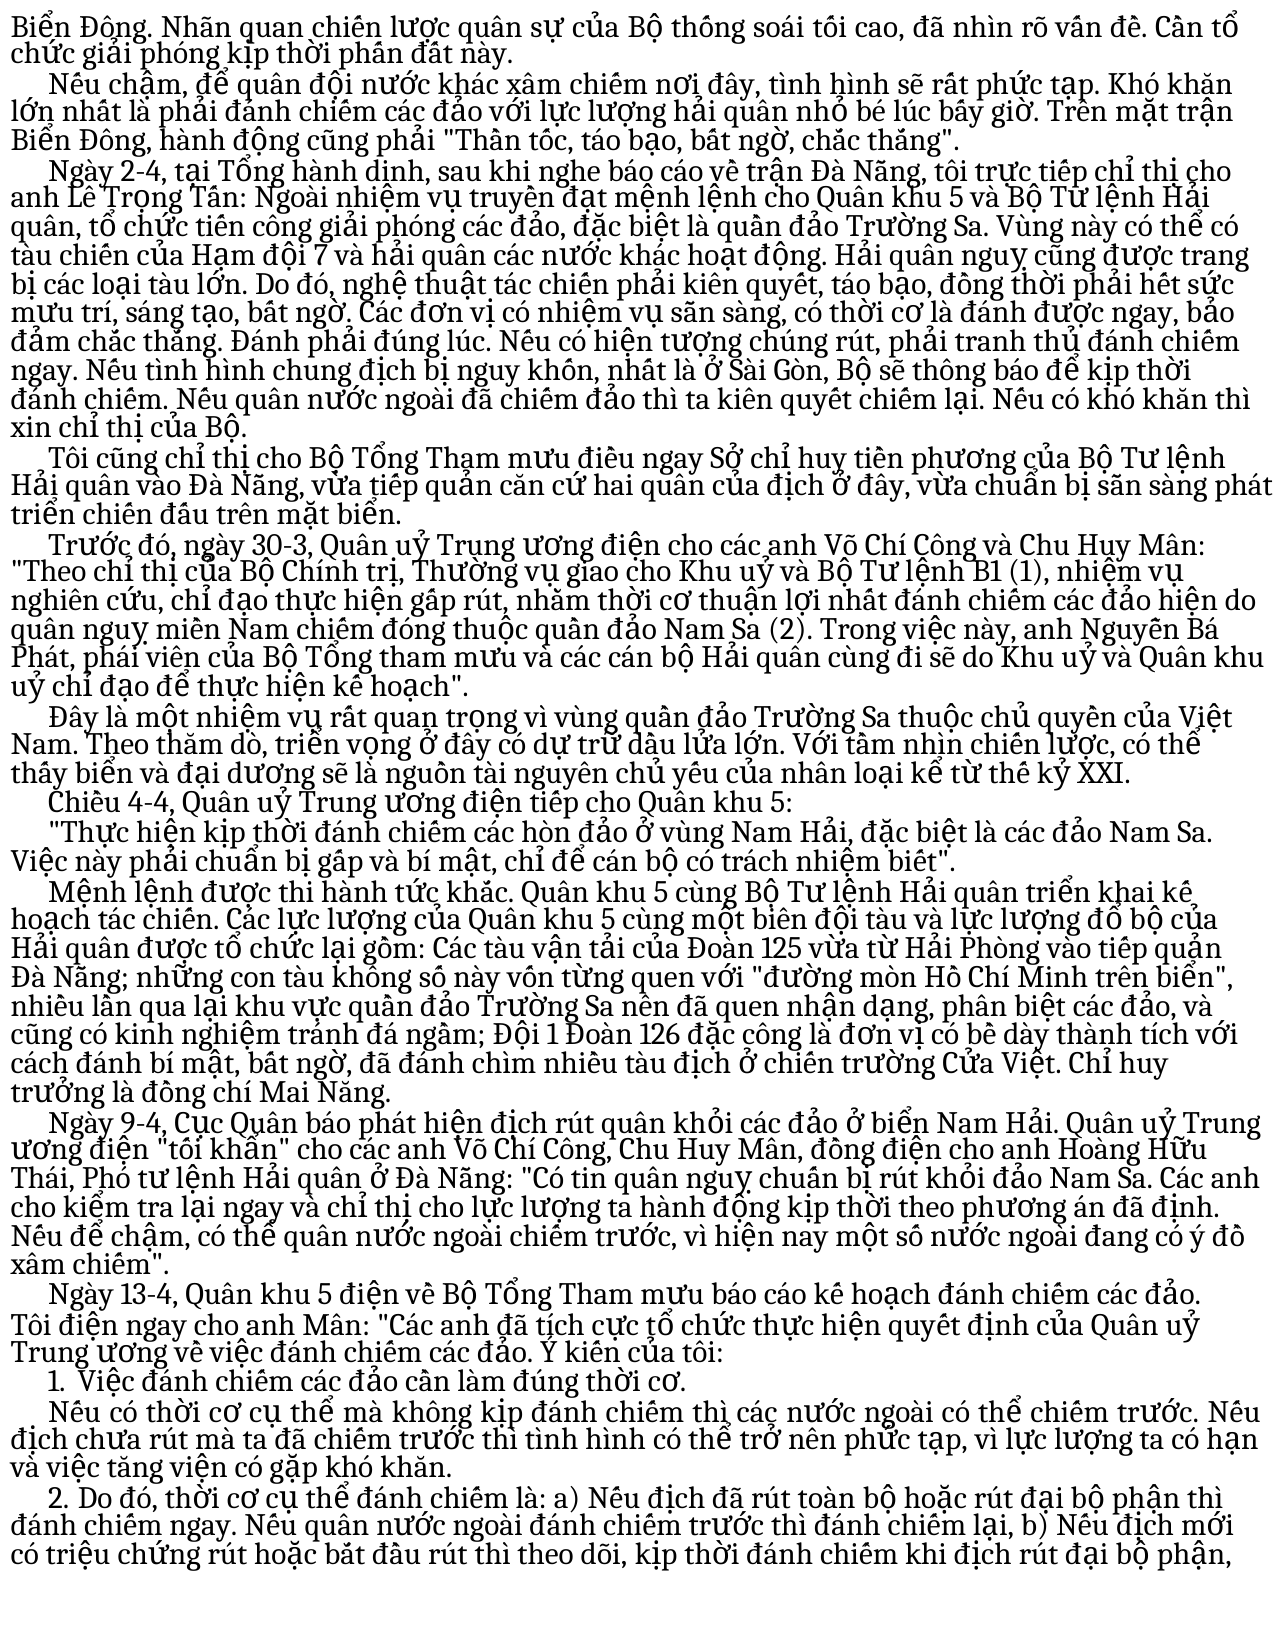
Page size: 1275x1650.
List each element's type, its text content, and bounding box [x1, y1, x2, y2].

text Tôi điện ngay cho anh Mân: "Các anh đã tích cực tổ chức thực hiện quyết định của Quân uỷ Trung ương về việc đánh chiếm các đảo. Ý kiến của tôi: [10, 1312, 1210, 1370]
text Tôi cũng chỉ thị cho Bộ Tổng Tham mưu điều ngay Sở chỉ huy tiền phương của Bộ Tư lệnh Hải quân vào Đà Nẵng, vừa tiếp quản căn cứ hai quân của địch ở đây, vừa chuẩn bị sẵn sàng phát triển chiến đấu trên mặt biển. [10, 446, 1275, 532]
text Việc này phải chuẩn bị gấp và bí mật, chỉ để cán bộ có trách nhiệm biết". [10, 848, 1275, 878]
text Mệnh lệnh được thi hành tức khắc. Quân khu 5 cùng Bộ Tư lệnh Hải quân triển khai kế hoạch tác chiến. Các lực lượng của Quân khu 5 cùng một biên đội tàu và lực lượng đổ bộ của Hải quân được tổ chức lại gồm: Các tàu vận tải của Đoàn 125 vừa từ Hải Phòng vào tiếp quản Đà Nẵng; những con tàu không số này vốn từng quen với "đường mòn Hồ Chí Minh trên biển", nhiều lần qua lại khu vực quần đảo Trường Sa nên đã quen nhận dạng, phân biệt các đảo, và cũng có kinh nghiệm tránh đá ngầm; Đội 1 Đoàn 126 đặc công là đơn vị có bề dày thành tích với cách đánh bí mật, bất ngờ, đã đánh chìm nhiều tàu địch ở chiến trường Cửa Việt. Chỉ huy trưởng là đồng chí Mai Năng. [10, 880, 1257, 1110]
text Ngày 2-4, tại Tổng hành dinh, sau khi nghe báo cáo về trận Đà Nẵng, tôi trực tiếp chỉ thị cho anh Lê Trọng Tấn: Ngoài nhiệm vụ truyền đạt mệnh lệnh cho Quân khu 5 và Bộ Tư lệnh Hải quân, tổ chức tiến công giải phóng các đảo, đặc biệt là quần đảo Trường Sa. Vùng này có thể có tàu chiến của Hạm đội 7 và hải quân các nước khác hoạt động. Hải quân nguỵ cũng được trang bị các loại tàu lớn. Do đó, nghệ thuật tác chiến phải kiên quyết, táo bạo, đồng thời phải hết sức mưu trí, sáng tạo, bất ngờ. Các đơn vị có nhiệm vụ sẵn sàng, có thời cơ là đánh được ngay, bảo đảm chắc thắng. Đánh phải đúng lúc. Nếu có hiện tượng chúng rút, phải tranh thủ đánh chiếm ngay. Nếu tình hình chung địch bị nguy khốn, nhất là ở Sài Gòn, Bộ sẽ thông báo để kịp thời đánh chiếm. Nếu quân nước ngoài đã chiếm đảo thì ta kiên quyết chiếm lại. Nếu có khó khăn thì xin chỉ thị của Bộ. [10, 158, 1264, 446]
text Ngày 9-4, Cục Quân báo phát hiện địch rút quân khỏi các đảo ở biển Nam Hải. Quân uỷ Trung ương điện "tối khẩn" cho các anh Võ Chí Công, Chu Huy Mân, đồng điện cho anh Hoàng Hữu Thái, Phó tư lệnh Hải quân ở Đà Nẵng: "Có tin quân nguỵ chuấn bị rút khỏi đảo Nam Sa. Các anh cho kiểm tra lại ngay và chỉ thị cho lực lượng ta hành động kịp thời theo phương án đã định. Nếu để chậm, có thể quân nước ngoài chiếm trước, vì hiện nay một số nước ngoài đang có ý đồ xâm chiếm". [10, 1110, 1266, 1283]
text Đây là một nhiệm vụ rất quan trọng vì vùng quần đảo Trường Sa thuộc chủ quyền của Việt Nam. Theo thăm dò, triển vọng ở đây có dự trữ dầu lửa lớn. Với tầm nhìn chiến lược, có thể thấy biển và đại dương sẽ là nguồn tài nguyên chủ yếu của nhân loại kể từ thế kỷ XXI. [10, 704, 1245, 791]
list Việc đánh chiếm các đảo cần làm đúng thời cơ. [48, 1370, 1275, 1397]
text Trước đó, ngày 30-3, Quân uỷ Trung ương điện cho các anh Võ Chí Công và Chu Huy Mân: "Theo chỉ thị của Bộ Chính trị, Thường vụ giao cho Khu uỷ và Bộ Tư lệnh B1 (1), nhiệm vụ nghiên cứu, chỉ đạo thực hiện gấp rút, nhằm thời cơ thuận lợi nhất đánh chiếm các đảo hiện do quân nguỵ miền Nam chiếm đóng thuộc quần đảo Nam Sa (2). Trong việc này, anh Nguyễn Bá Phát, phái viên của Bộ Tổng tham mưu và các cán bộ Hải quân cùng đi sẽ do Khu uỷ và Quân khu uỷ chỉ đạo để thực hiện kế hoạch". [10, 532, 1275, 704]
text "Thực hiện kịp thời đánh chiếm các hòn đảo ở vùng Nam Hải, đặc biệt là các đảo Nam Sa. [48, 818, 1275, 848]
text Nếu chậm, để quân đội nước khác xâm chiếm nơi đây, tình hình sẽ rất phức tạp. Khó khăn lớn nhất là phải đánh chiếm các đảo với lực lượng hải quân nhỏ bé lúc bấy giờ. Trên mặt trận Biển Đông, hành động cũng phải "Thần tốc, táo bạo, bất ngờ, chắc thắng". [10, 72, 1234, 158]
text Biển Đông. Nhãn quan chiến lược quân sự của Bộ thống soái tối cao, đã nhìn rõ vấn đề. Cần tổ chức giải phóng kịp thời phấn đất này. [10, 14, 1241, 72]
text Ngày 13-4, Quân khu 5 điện về Bộ Tổng Tham mưu báo cáo kế hoạch đánh chiếm các đảo. [48, 1283, 1275, 1310]
list Do đó, thời cơ cụ thể đánh chiếm là: a) Nếu địch đã rút toàn bộ hoặc rút đại bộ phận thì đánh chiếm ngay. Nếu quân nước ngoài đánh chiếm trước thì đánh chiếm lại, b) Nếu địch mới có triệu chứng rút hoặc bắt đầu rút thì theo dõi, kịp thời đánh chiếm khi địch rút đại bộ phận, [10, 1486, 1250, 1572]
text Chiều 4-4, Quân uỷ Trung ương điện tiếp cho Quân khu 5: [48, 791, 1275, 818]
text Nếu có thời cơ cụ thể mà không kịp đánh chiếm thì các nước ngoài có thể chiếm trước. Nếu địch chưa rút mà ta đã chiếm trước thì tình hình có thể trở nên phức tạp, vì lực lượng ta có hạn và việc tăng viện có gặp khó khăn. [10, 1399, 1260, 1486]
